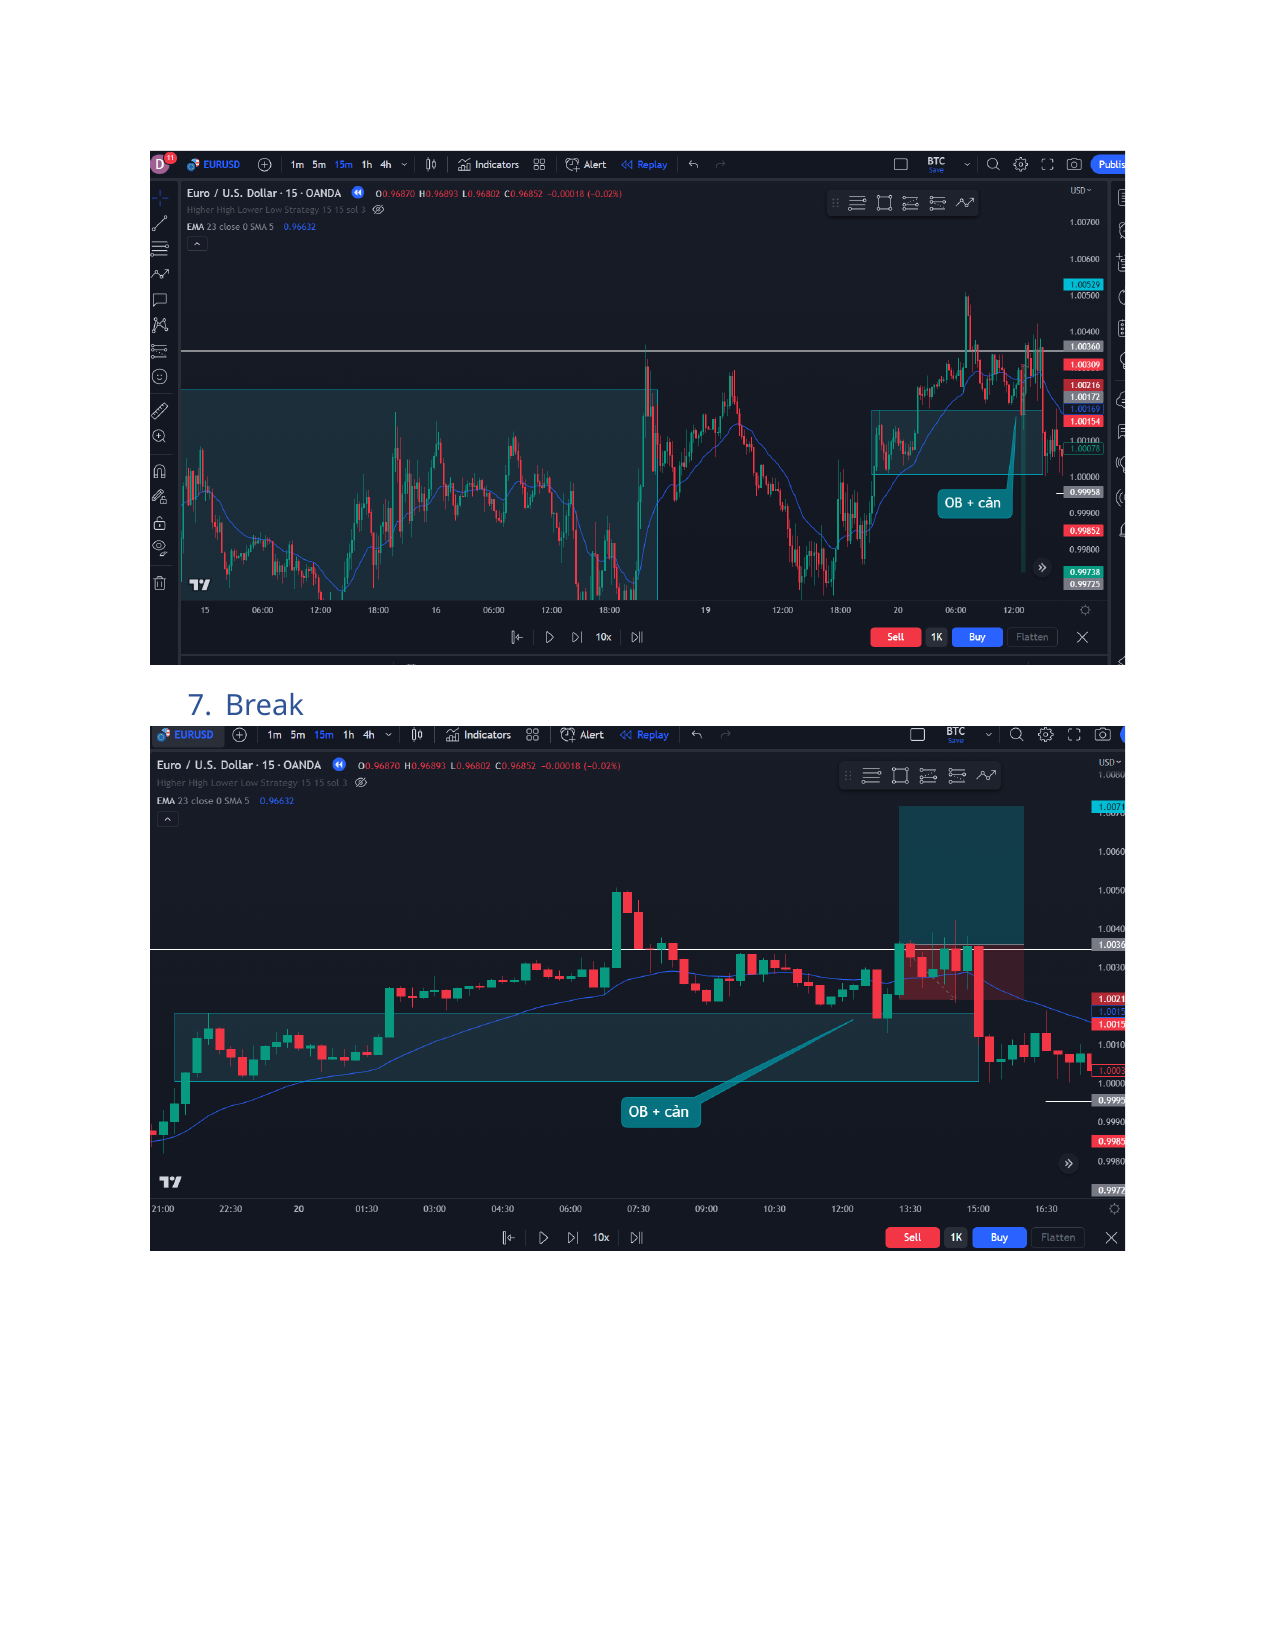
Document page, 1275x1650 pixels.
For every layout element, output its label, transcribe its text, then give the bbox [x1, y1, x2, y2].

picture [150, 150, 1125, 665]
subtitle Break [187, 684, 1125, 723]
picture [150, 726, 1125, 1251]
